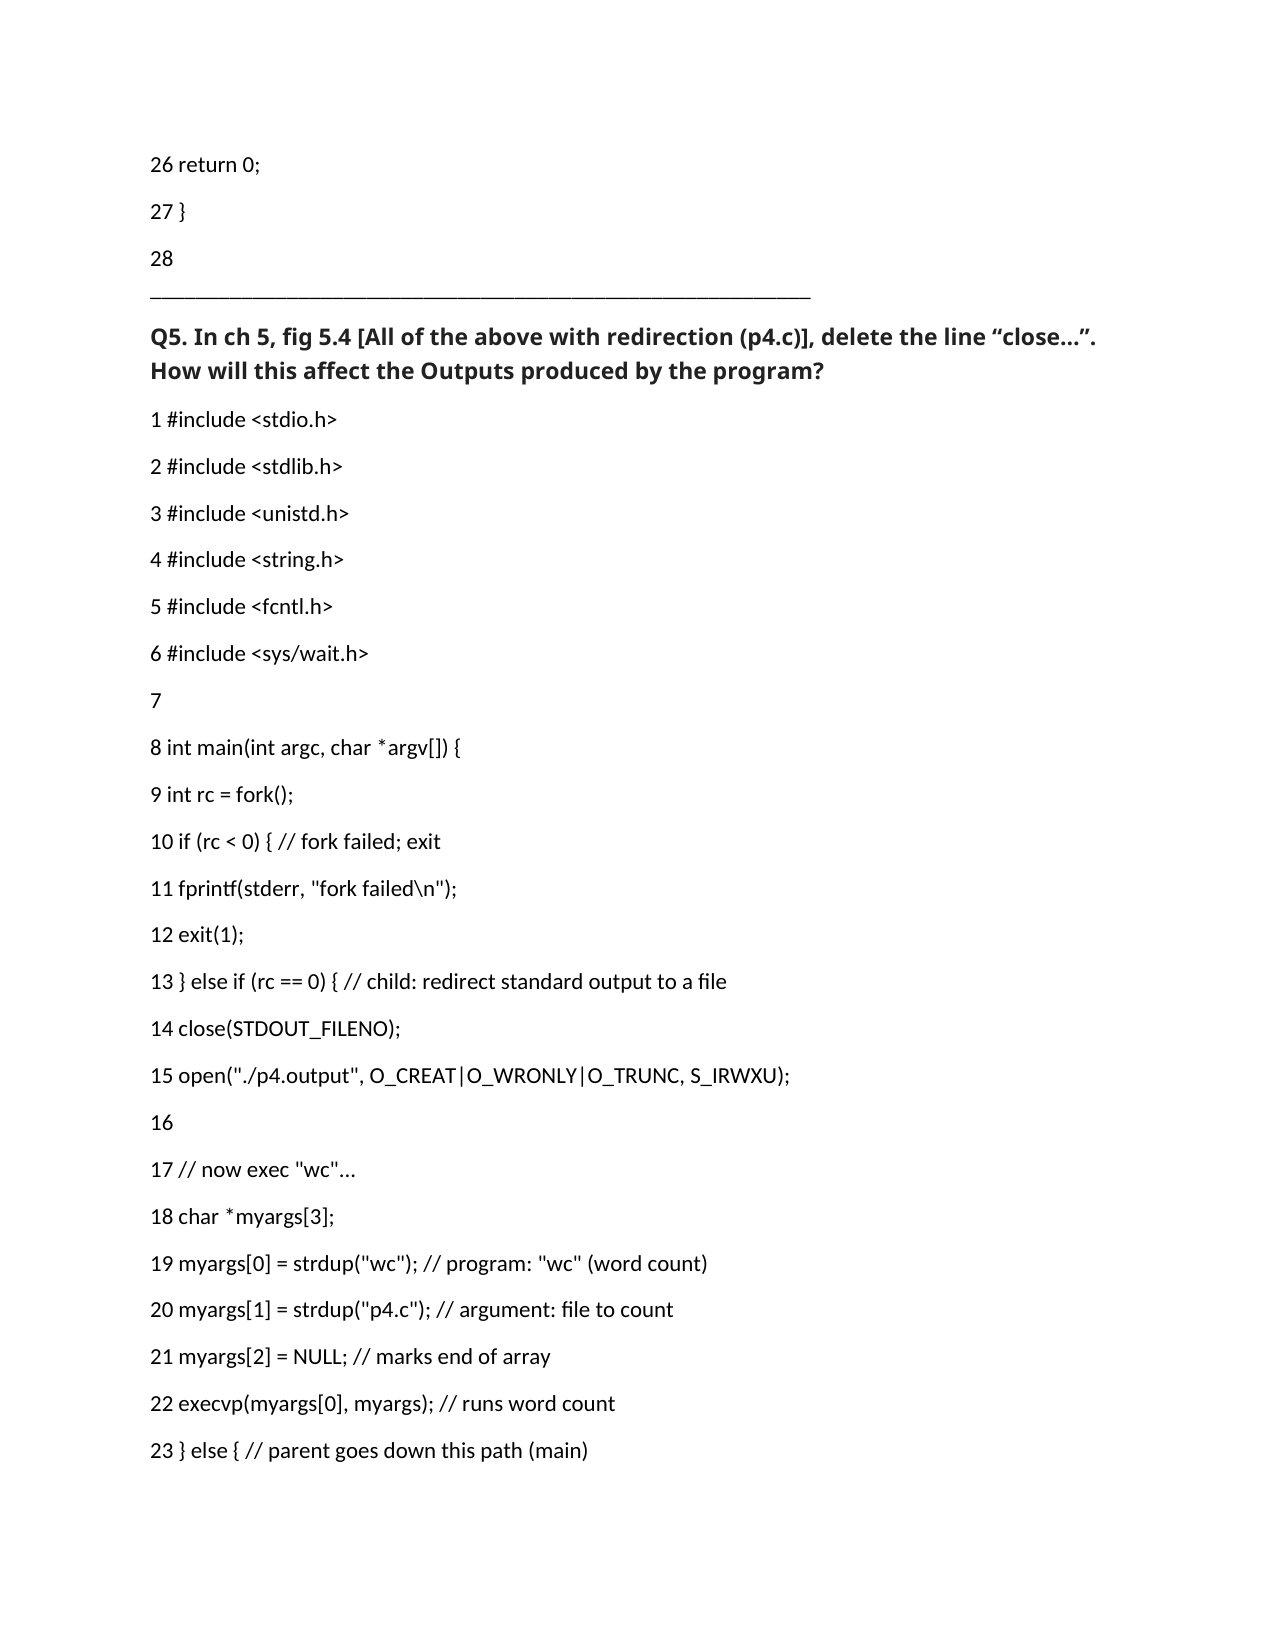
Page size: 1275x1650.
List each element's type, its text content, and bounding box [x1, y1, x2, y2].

text 11 fprintf(stderr, "fork failed\n"); [150, 874, 1125, 902]
text 1 #include <stdio.h> [150, 405, 1125, 433]
text 21 myargs[2] = NULL; // marks end of array [150, 1342, 1125, 1371]
text 4 #include <string.h> [150, 546, 1125, 574]
text 7 [150, 686, 1125, 714]
text 23 } else { // parent goes down this path (main) [150, 1436, 1125, 1464]
text 12 exit(1); [150, 921, 1125, 949]
text 13 } else if (rc == 0) { // child: redirect standard output to a file [150, 967, 1125, 996]
text 18 char *myargs[3]; [150, 1202, 1125, 1230]
text 26 return 0; [150, 150, 1125, 178]
text 28 __________________________________________________________ [150, 244, 1125, 302]
text 17 // now exec "wc"... [150, 1155, 1125, 1183]
text 3 #include <unistd.h> [150, 499, 1125, 527]
text 20 myargs[1] = strdup("p4.c"); // argument: file to count [150, 1296, 1125, 1324]
text 22 execvp(myargs[0], myargs); // runs word count [150, 1389, 1125, 1417]
text 9 int rc = fork(); [150, 780, 1125, 808]
text 14 close(STDOUT_FILENO); [150, 1014, 1125, 1042]
text Q5. In ch 5, fig 5.4 [All of the above with redirection (p4.c)], delete the line “close…”. How will this affect the Outputs produced by the program? [150, 321, 1125, 386]
text 5 #include <fcntl.h> [150, 592, 1125, 621]
text 6 #include <sys/wait.h> [150, 639, 1125, 667]
text 8 int main(int argc, char *argv[]) { [150, 733, 1125, 761]
text 27 } [150, 197, 1125, 225]
text 10 if (rc < 0) { // fork failed; exit [150, 827, 1125, 855]
text 2 #include <stdlib.h> [150, 452, 1125, 480]
text 15 open("./p4.output", O_CREAT|O_WRONLY|O_TRUNC, S_IRWXU); [150, 1061, 1125, 1089]
text 19 myargs[0] = strdup("wc"); // program: "wc" (word count) [150, 1249, 1125, 1277]
text 16 [150, 1108, 1125, 1136]
